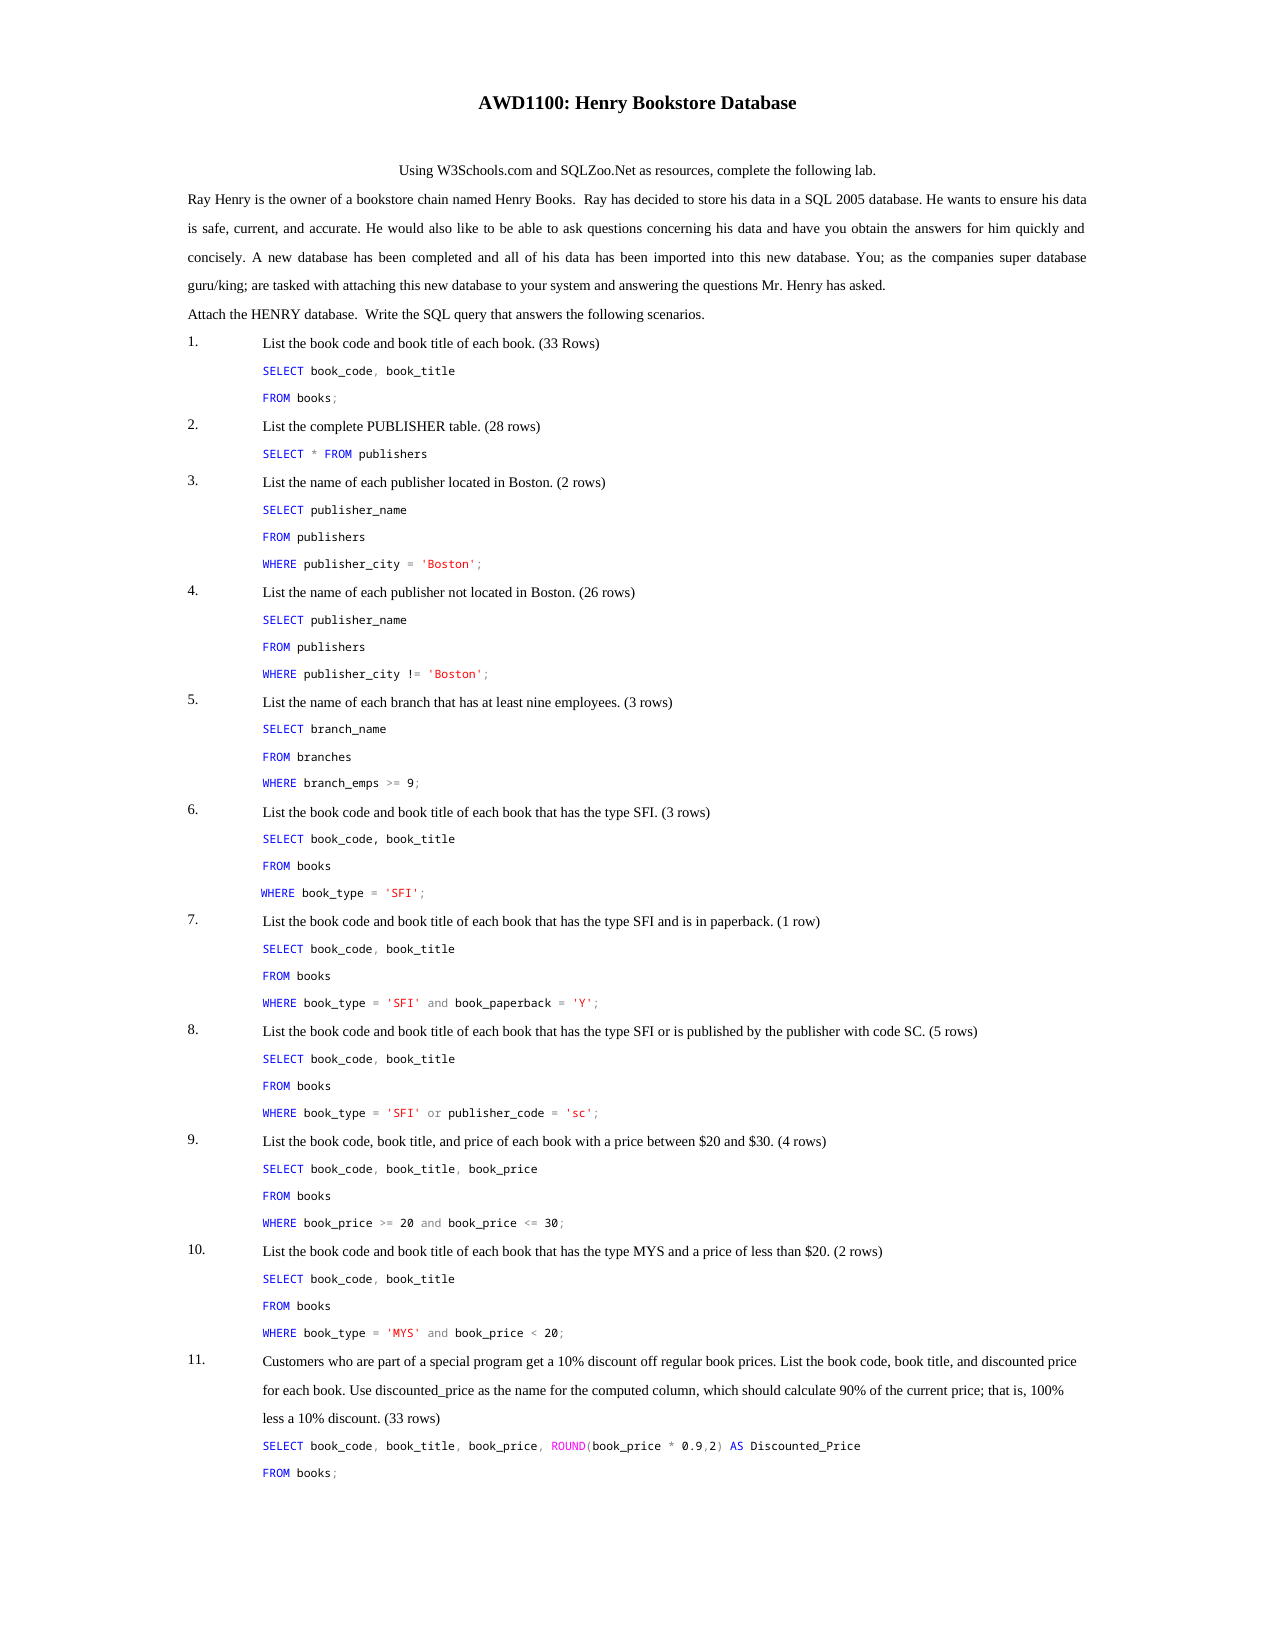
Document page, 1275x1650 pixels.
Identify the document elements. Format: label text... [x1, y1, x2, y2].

text SELECT publisher_name [262, 491, 1087, 517]
text FROM books; [262, 1454, 1087, 1481]
text FROM branches [262, 737, 1087, 764]
text SELECT branch_name [262, 710, 1087, 737]
list List the name of each publisher located in Boston. (2 rows) [187, 462, 1087, 490]
text FROM books [262, 1067, 1087, 1094]
text WHERE book_type = 'SFI' or publisher_code = 'sc'; [262, 1094, 1087, 1121]
text SELECT book_code, book_title [262, 1260, 1087, 1287]
text SELECT book_code, book_title [262, 820, 1087, 847]
text Attach the HENRY database. Write the SQL query that answers the following scenarios. [187, 294, 1087, 323]
text FROM books [262, 957, 1087, 984]
text FROM books [262, 1177, 1087, 1204]
text WHERE branch_emps >= 9; [262, 764, 1087, 791]
text FROM books [262, 1287, 1087, 1314]
text Using W3Schools.com and SQLZoo.Net as resources, complete the following lab. [187, 150, 1087, 179]
text WHERE publisher_city != 'Boston'; [262, 654, 1087, 681]
list List the book code and book title of each book. (33 Rows) [187, 323, 1087, 352]
text FROM publishers [262, 627, 1087, 654]
list List the book code and book title of each book that has the type SFI and is in paperback. (1 row) [187, 901, 1087, 930]
text SELECT book_code, book_title, book_price, ROUND(book_price * 0.9,2) AS Discounted_Price [262, 1427, 1087, 1454]
text WHERE book_type = 'MYS' and book_price < 20; [262, 1314, 1087, 1341]
text FROM publishers [262, 517, 1087, 544]
list List the book code, book title, and price of each book with a price between $20 and $30. (4 rows) [187, 1121, 1087, 1150]
list List the name of each publisher not located in Boston. (26 rows) [187, 572, 1087, 600]
text SELECT publisher_name [262, 600, 1087, 627]
list List the book code and book title of each book that has the type SFI. (3 rows) [187, 791, 1087, 820]
text SELECT book_code, book_title [187, 352, 1087, 379]
text SELECT book_code, book_title [262, 930, 1087, 957]
list Customers who are part of a special program get a 10% discount off regular book prices. List the book code, book title, and discounted price for each book. Use discounted_price as the name for the computed column, which should calculate 90% of the current price; that is, 100% less a 10% discount. (33 rows) [187, 1341, 1087, 1427]
text WHERE book_type = 'SFI' and book_paperback = 'Y'; [262, 984, 1087, 1011]
text WHERE book_type = 'SFI'; [247, 874, 1087, 901]
text FROM books; [262, 379, 1087, 406]
text WHERE book_price >= 20 and book_price <= 30; [262, 1204, 1087, 1231]
text FROM books [262, 847, 1087, 874]
text Ray Henry is the owner of a bookstore chain named Henry Books. Ray has decided to store his data in a SQL 2005 database. He wants to ensure his data is safe, current, and accurate. He would also like to be able to ask questions concerning his data and have you obtain the answers for him quickly and concisely. A new database has been completed and all of his data has been imported into this new database. You; as the companies super database guru/king; are tasked with attaching this new database to your system and answering the questions Mr. Henry has asked. [187, 179, 1087, 294]
list List the complete PUBLISHER table. (28 rows) [187, 406, 1087, 434]
list List the name of each branch that has at least nine employees. (3 rows) [187, 681, 1087, 710]
text SELECT book_code, book_title [262, 1040, 1087, 1067]
list List the book code and book title of each book that has the type MYS and a price of less than $20. (2 rows) [187, 1231, 1087, 1259]
text WHERE publisher_city = 'Boston'; [262, 544, 1087, 571]
text SELECT * FROM publishers [262, 434, 1087, 462]
list List the book code and book title of each book that has the type SFI or is published by the publisher with code SC. (5 rows) [187, 1011, 1087, 1040]
text SELECT book_code, book_title, book_price [262, 1150, 1087, 1177]
